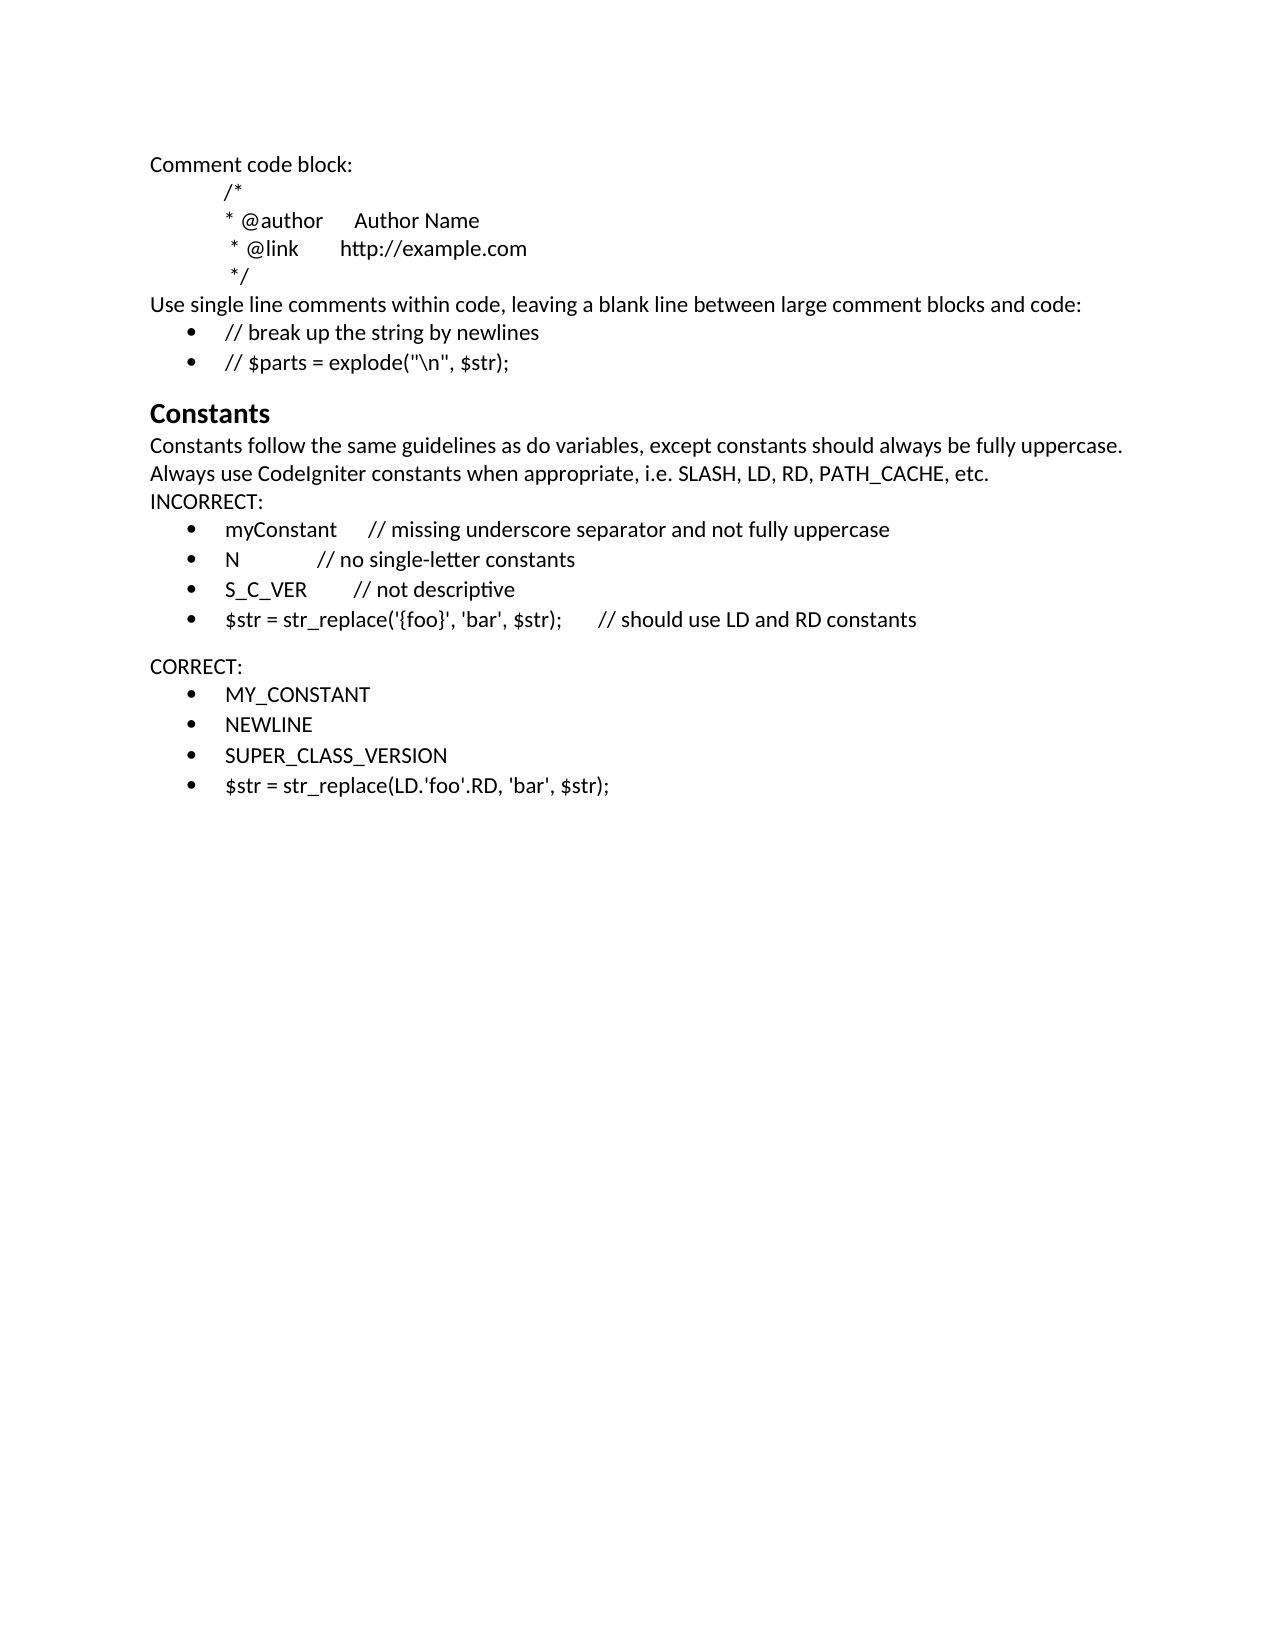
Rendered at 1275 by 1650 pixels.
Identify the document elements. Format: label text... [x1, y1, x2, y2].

list $str = str_replace('{foo}', 'bar', $str); // should use LD and RD constants [187, 606, 1125, 633]
list N // no single-letter constants [187, 545, 1125, 573]
text CORRECT: [150, 652, 1125, 680]
list SUPER_CLASS_VERSION [187, 741, 1125, 769]
text * @author Author Name [223, 206, 1125, 234]
list NEWLINE [187, 711, 1125, 739]
text Constants follow the same guidelines as do variables, except constants should always be fully uppercase. Always use CodeIgniter constants when appropriate, i.e. SLASH, LD, RD, PATH_CACHE, etc. [150, 431, 1125, 487]
list S_C_VER // not descriptive [187, 575, 1125, 603]
text Use single line comments within code, leaving a blank line between large comment blocks and code: [150, 290, 1125, 318]
text */ [223, 262, 1125, 290]
list $str = str_replace(LD.'foo'.RD, 'bar', $str); [187, 771, 1125, 799]
list MY_CONSTANT [187, 680, 1125, 708]
list // $parts = explode("\n", $str); [187, 348, 1125, 376]
text Comment code block: [150, 150, 1125, 178]
list // break up the string by newlines [187, 318, 1125, 346]
text /* [223, 178, 1125, 206]
text * @link http://example.com [223, 234, 1125, 262]
list myConstant // missing underscore separator and not fully uppercase [187, 515, 1125, 543]
text Constants [150, 395, 1125, 431]
text INCORRECT: [150, 487, 1125, 515]
